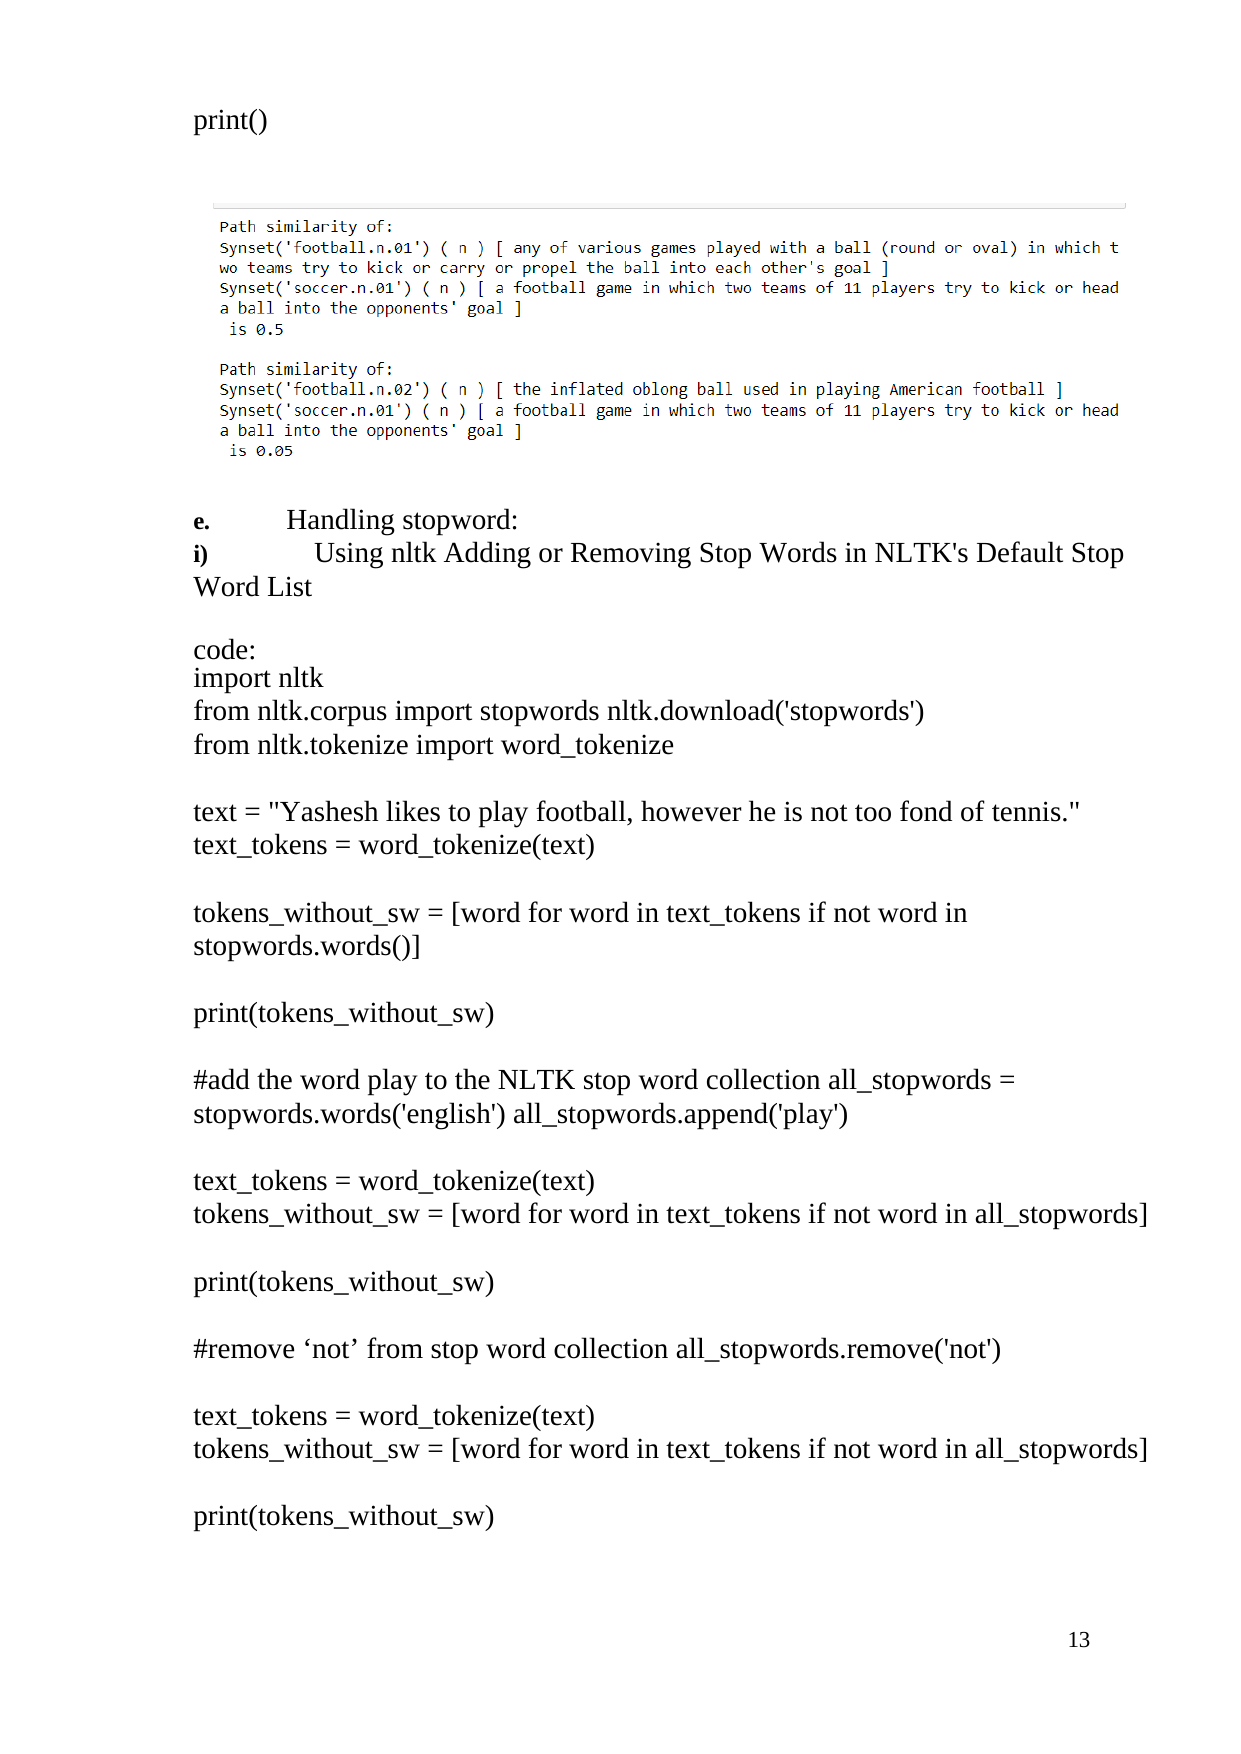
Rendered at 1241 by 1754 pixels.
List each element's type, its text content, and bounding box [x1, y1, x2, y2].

text code: [193, 636, 1165, 665]
text from nltk.tokenize import word_tokenize [193, 727, 1165, 760]
text tokens_without_sw = [word for word in text_tokens if not word in stopwords.words()] [193, 895, 1165, 962]
text #add the word play to the NLTK stop word collection all_stopwords = stopwords.words('english') all_stopwords.append('play') [193, 1062, 1165, 1129]
text tokens_without_sw = [word for word in text_tokens if not word in all_stopwords] print(tokens_without_sw) [193, 1197, 1165, 1297]
text from nltk.corpus import stopwords nltk.download('stopwords') [193, 693, 1165, 727]
text text_tokens = word_tokenize(text) [193, 1398, 1165, 1431]
text text = "Yashesh likes to play football, however he is not too fond of tennis." text_tokens = word_tokenize(text) [193, 794, 1165, 861]
text import nltk [193, 665, 1165, 693]
text text_tokens = word_tokenize(text) [193, 1163, 1165, 1197]
text #remove ‘not’ from stop word collection all_stopwords.remove('not') [193, 1331, 1165, 1364]
picture [193, 203, 1141, 493]
list Handling stopword: [193, 502, 1165, 536]
text print(tokens_without_sw) [193, 995, 1165, 1029]
list Using nltk Adding or Removing Stop Words in NLTK's Default Stop Word List [193, 536, 1165, 603]
text tokens_without_sw = [word for word in text_tokens if not word in all_stopwords] print(tokens_without_sw) [193, 1431, 1165, 1532]
text print() [193, 102, 1165, 136]
